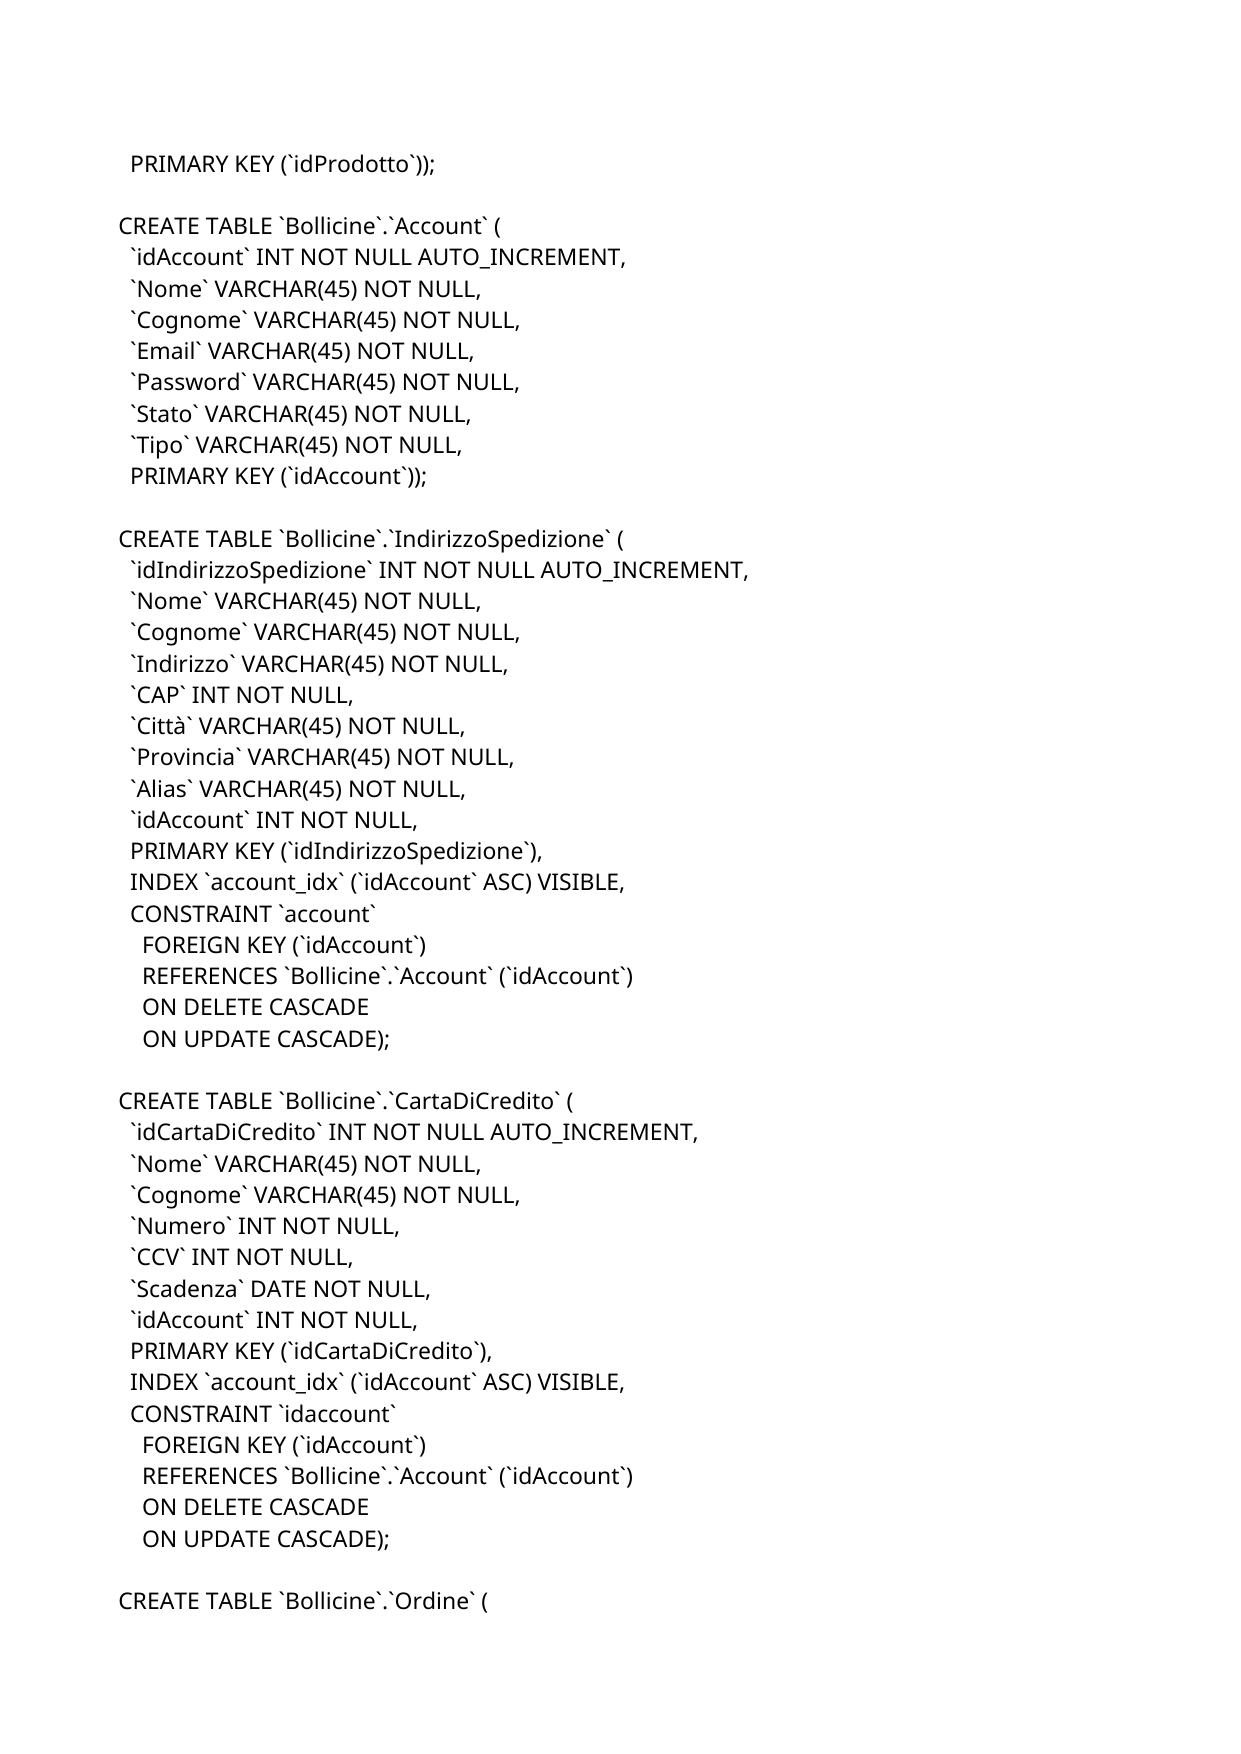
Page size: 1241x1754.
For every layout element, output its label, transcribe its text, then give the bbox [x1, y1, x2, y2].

text CONSTRAINT `idaccount` [118, 1398, 1122, 1429]
text ON DELETE CASCADE [118, 1491, 1122, 1523]
text `Stato` VARCHAR(45) NOT NULL, [118, 398, 1122, 429]
text PRIMARY KEY (`idAccount`)); [118, 460, 1122, 491]
text `Città` VARCHAR(45) NOT NULL, [118, 710, 1122, 741]
text `CCV` INT NOT NULL, [118, 1241, 1122, 1273]
text `Nome` VARCHAR(45) NOT NULL, [118, 273, 1122, 304]
text ON DELETE CASCADE [118, 991, 1122, 1023]
text `Alias` VARCHAR(45) NOT NULL, [118, 773, 1122, 804]
text `Cognome` VARCHAR(45) NOT NULL, [118, 304, 1122, 335]
text CONSTRAINT `account` [118, 898, 1122, 929]
text CREATE TABLE `Bollicine`.`Account` ( [118, 210, 1122, 241]
text `Cognome` VARCHAR(45) NOT NULL, [118, 616, 1122, 648]
text `Numero` INT NOT NULL, [118, 1210, 1122, 1241]
text `Password` VARCHAR(45) NOT NULL, [118, 366, 1122, 398]
text FOREIGN KEY (`idAccount`) [118, 1429, 1122, 1460]
text INDEX `account_idx` (`idAccount` ASC) VISIBLE, [118, 1366, 1122, 1398]
text CREATE TABLE `Bollicine`.`CartaDiCredito` ( [118, 1085, 1122, 1116]
text `idAccount` INT NOT NULL AUTO_INCREMENT, [118, 241, 1122, 273]
text `idIndirizzoSpedizione` INT NOT NULL AUTO_INCREMENT, [118, 554, 1122, 585]
text `idAccount` INT NOT NULL, [118, 1304, 1122, 1335]
text ON UPDATE CASCADE); [118, 1523, 1122, 1554]
text PRIMARY KEY (`idProdotto`)); [118, 148, 1122, 179]
text `Nome` VARCHAR(45) NOT NULL, [118, 1148, 1122, 1179]
text REFERENCES `Bollicine`.`Account` (`idAccount`) [118, 960, 1122, 991]
text `idCartaDiCredito` INT NOT NULL AUTO_INCREMENT, [118, 1116, 1122, 1148]
text `Tipo` VARCHAR(45) NOT NULL, [118, 429, 1122, 460]
text `Provincia` VARCHAR(45) NOT NULL, [118, 741, 1122, 773]
text `Cognome` VARCHAR(45) NOT NULL, [118, 1179, 1122, 1210]
text CREATE TABLE `Bollicine`.`IndirizzoSpedizione` ( [118, 523, 1122, 554]
text PRIMARY KEY (`idIndirizzoSpedizione`), [118, 835, 1122, 866]
text `CAP` INT NOT NULL, [118, 679, 1122, 710]
text REFERENCES `Bollicine`.`Account` (`idAccount`) [118, 1460, 1122, 1491]
text CREATE TABLE `Bollicine`.`Ordine` ( [118, 1585, 1122, 1616]
text FOREIGN KEY (`idAccount`) [118, 929, 1122, 960]
text INDEX `account_idx` (`idAccount` ASC) VISIBLE, [118, 866, 1122, 898]
text ON UPDATE CASCADE); [118, 1023, 1122, 1054]
text `Indirizzo` VARCHAR(45) NOT NULL, [118, 648, 1122, 679]
text `Scadenza` DATE NOT NULL, [118, 1273, 1122, 1304]
text PRIMARY KEY (`idCartaDiCredito`), [118, 1335, 1122, 1366]
text `Email` VARCHAR(45) NOT NULL, [118, 335, 1122, 366]
text `idAccount` INT NOT NULL, [118, 804, 1122, 835]
text `Nome` VARCHAR(45) NOT NULL, [118, 585, 1122, 616]
